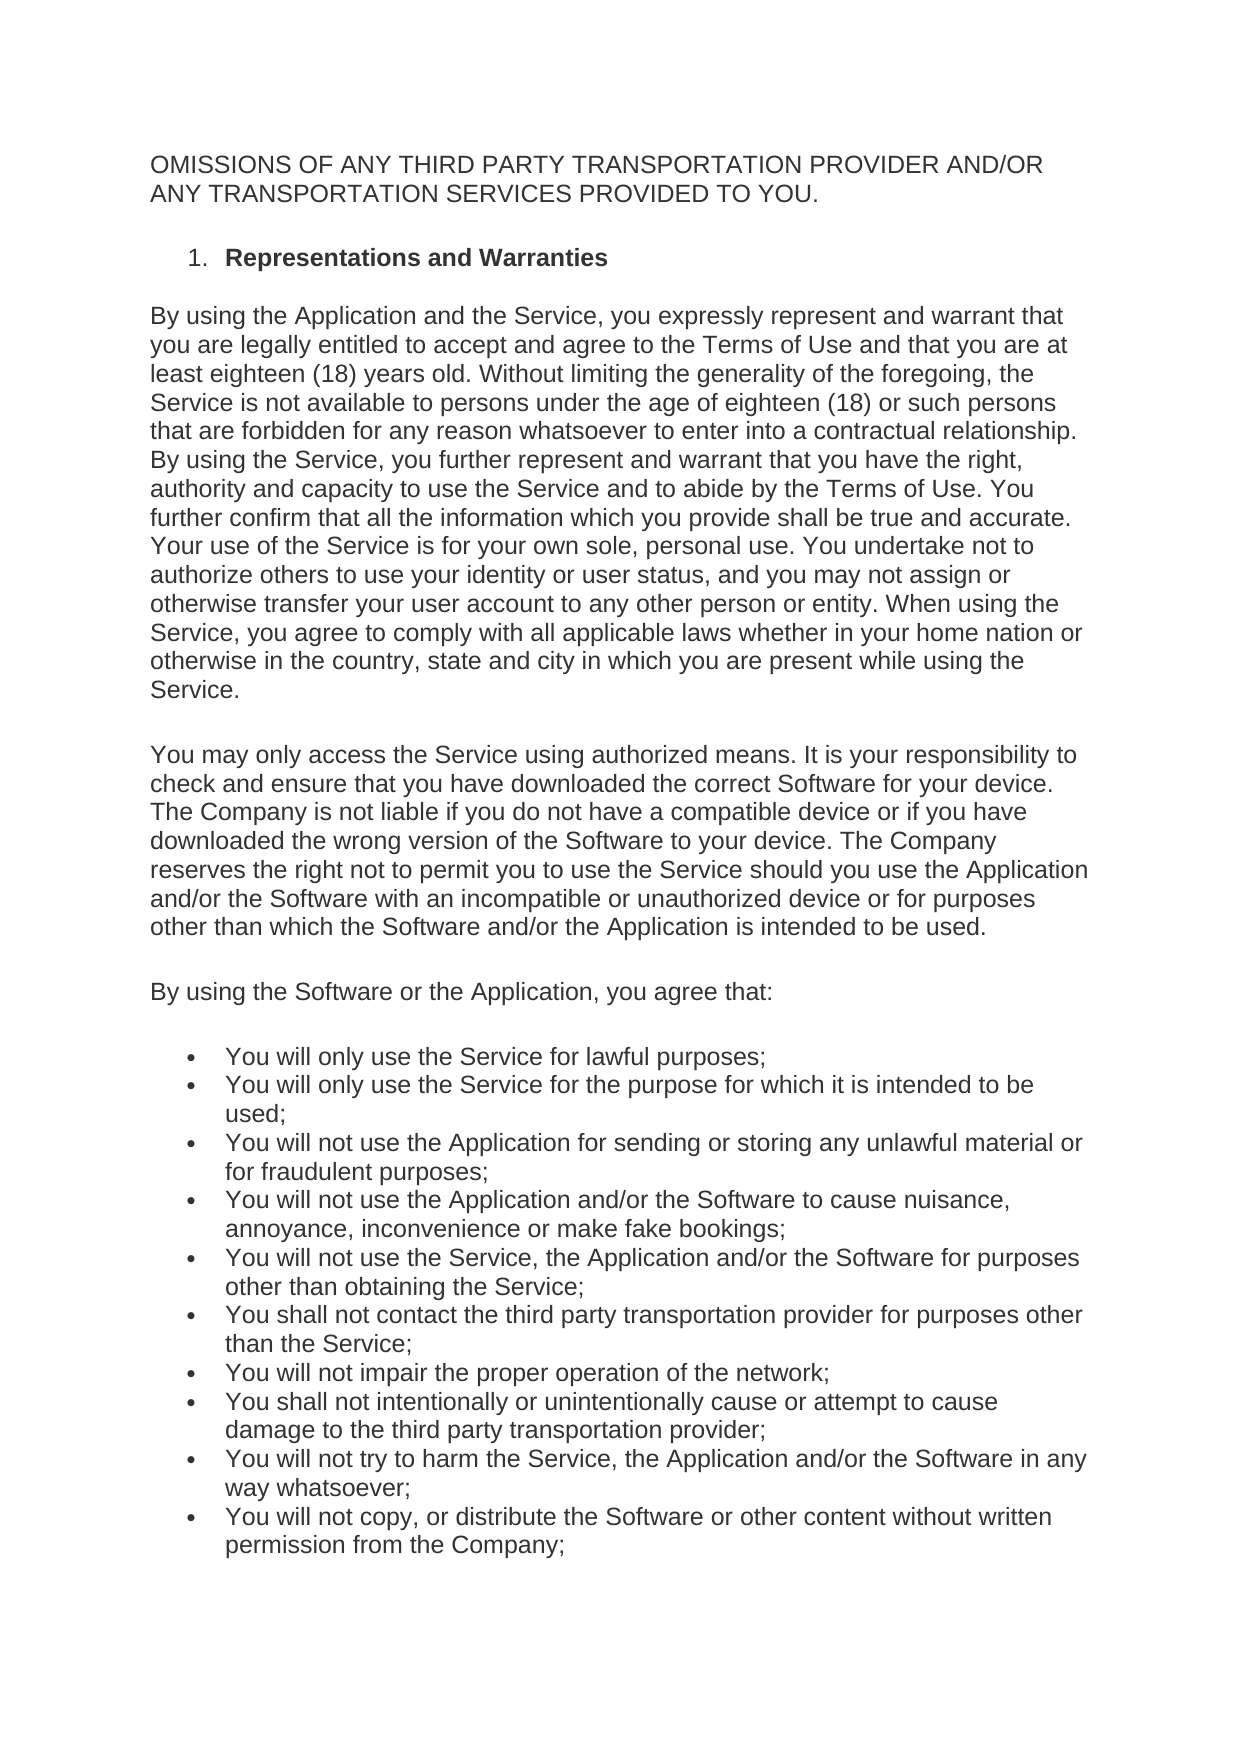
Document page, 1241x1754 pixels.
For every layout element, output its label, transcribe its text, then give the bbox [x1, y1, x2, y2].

list You will not use the Service, the Application and/or the Software for purposes other than obtaining the Service; [187, 1243, 1090, 1300]
list You shall not intentionally or unintentionally cause or attempt to cause damage to the third party transportation provider; [187, 1387, 1090, 1444]
list You will not impair the proper operation of the network; [187, 1358, 1090, 1387]
text You may only access the Service using authorized means. It is your responsibility to check and ensure that you have downloaded the correct Software for your device. The Company is not liable if you do not have a compatible device or if you have downloaded the wrong version of the Software to your device. The Company reserves the right not to permit you to use the Service should you use the Application and/or the Software with an incompatible or unauthorized device or for purposes other than which the Software and/or the Application is intended to be used. [150, 740, 1090, 941]
list You will not use the Application for sending or storing any unlawful material or for fraudulent purposes; [187, 1128, 1090, 1185]
list You will not use the Application and/or the Software to cause nuisance, annoyance, inconvenience or make fake bookings; [187, 1185, 1090, 1243]
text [150, 150, 1090, 207]
list You will only use the Service for the purpose for which it is intended to be used; [187, 1070, 1090, 1128]
list You will not try to harm the Service, the Application and/or the Software in any way whatsoever; [187, 1444, 1090, 1502]
list Representations and Warranties [187, 243, 1090, 272]
list You will only use the Service for lawful purposes; [187, 1042, 1090, 1070]
text By using the Software or the Application, you agree that: [150, 977, 1090, 1006]
list You will not copy, or distribute the Software or other content without written permission from the Company; [187, 1502, 1090, 1559]
text By using the Application and the Service, you expressly represent and warrant that you are legally entitled to accept and agree to the Terms of Use and that you are at least eighteen (18) years old. Without limiting the generality of the foregoing, the Service is not available to persons under the age of eighteen (18) or such persons that are forbidden for any reason whatsoever to enter into a contractual relationship. By using the Service, you further represent and warrant that you have the right, authority and capacity to use the Service and to abide by the Terms of Use. You further confirm that all the information which you provide shall be true and accurate. Your use of the Service is for your own sole, personal use. You undertake not to authorize others to use your identity or user status, and you may not assign or otherwise transfer your user account to any other person or entity. When using the Service, you agree to comply with all applicable laws whether in your home nation or otherwise in the country, state and city in which you are present while using the Service. [150, 301, 1090, 704]
list You shall not contact the third party transportation provider for purposes other than the Service; [187, 1300, 1090, 1358]
